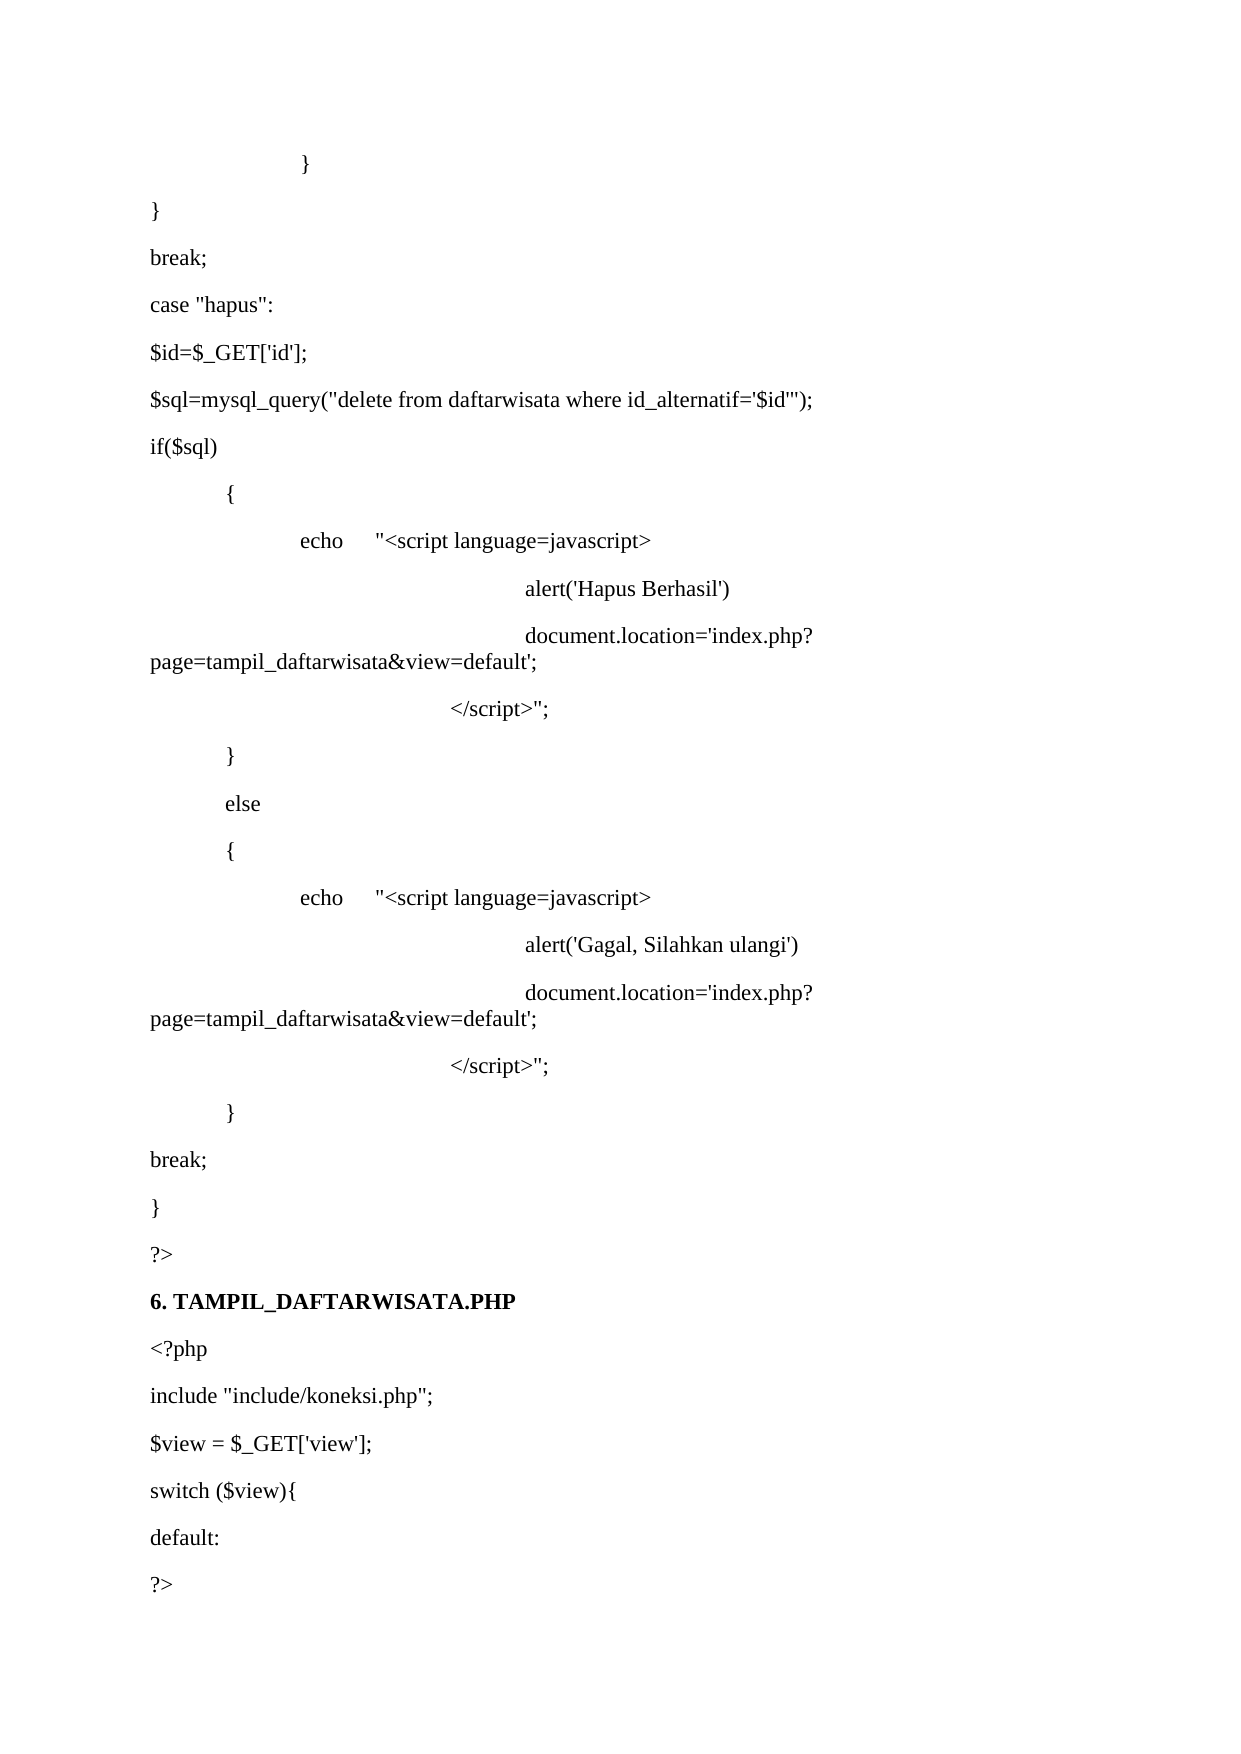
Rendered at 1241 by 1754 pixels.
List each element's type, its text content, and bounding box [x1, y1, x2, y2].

text document.location='index.php?page=tampil_daftarwisata&view=default'; [150, 622, 1090, 674]
text { [150, 480, 1090, 507]
text alert('Gagal, Silahkan ulangi') [150, 931, 1090, 958]
text alert('Hapus Berhasil') [150, 575, 1090, 601]
text </script>"; [150, 1052, 1090, 1078]
text default: [150, 1524, 1090, 1550]
text case "hapus": [150, 292, 1090, 318]
text <?php [150, 1335, 1090, 1362]
text 6. TAMPIL_DAFTARWISATA.PHP [150, 1288, 1090, 1314]
text } [150, 197, 1090, 223]
text else [150, 790, 1090, 816]
text ?> [150, 1571, 1090, 1597]
text } [150, 743, 1090, 769]
text switch ($view){ [150, 1477, 1090, 1503]
text $view = $_GET['view']; [150, 1429, 1090, 1456]
text break; [150, 244, 1090, 271]
text </script>"; [150, 695, 1090, 722]
text } [150, 150, 1090, 176]
text if($sql) [150, 433, 1090, 459]
text } [150, 1099, 1090, 1126]
text include "include/koneksi.php"; [150, 1382, 1090, 1409]
text $id=$_GET['id']; [150, 339, 1090, 365]
text ?> [150, 1241, 1090, 1267]
text break; [150, 1146, 1090, 1173]
text document.location='index.php?page=tampil_daftarwisata&view=default'; [150, 978, 1090, 1031]
text } [150, 1194, 1090, 1220]
text { [150, 837, 1090, 863]
text echo "<script language=javascript> [150, 884, 1090, 911]
text $sql=mysql_query("delete from daftarwisata where id_alternatif='$id'"); [150, 386, 1090, 412]
text echo "<script language=javascript> [150, 527, 1090, 554]
